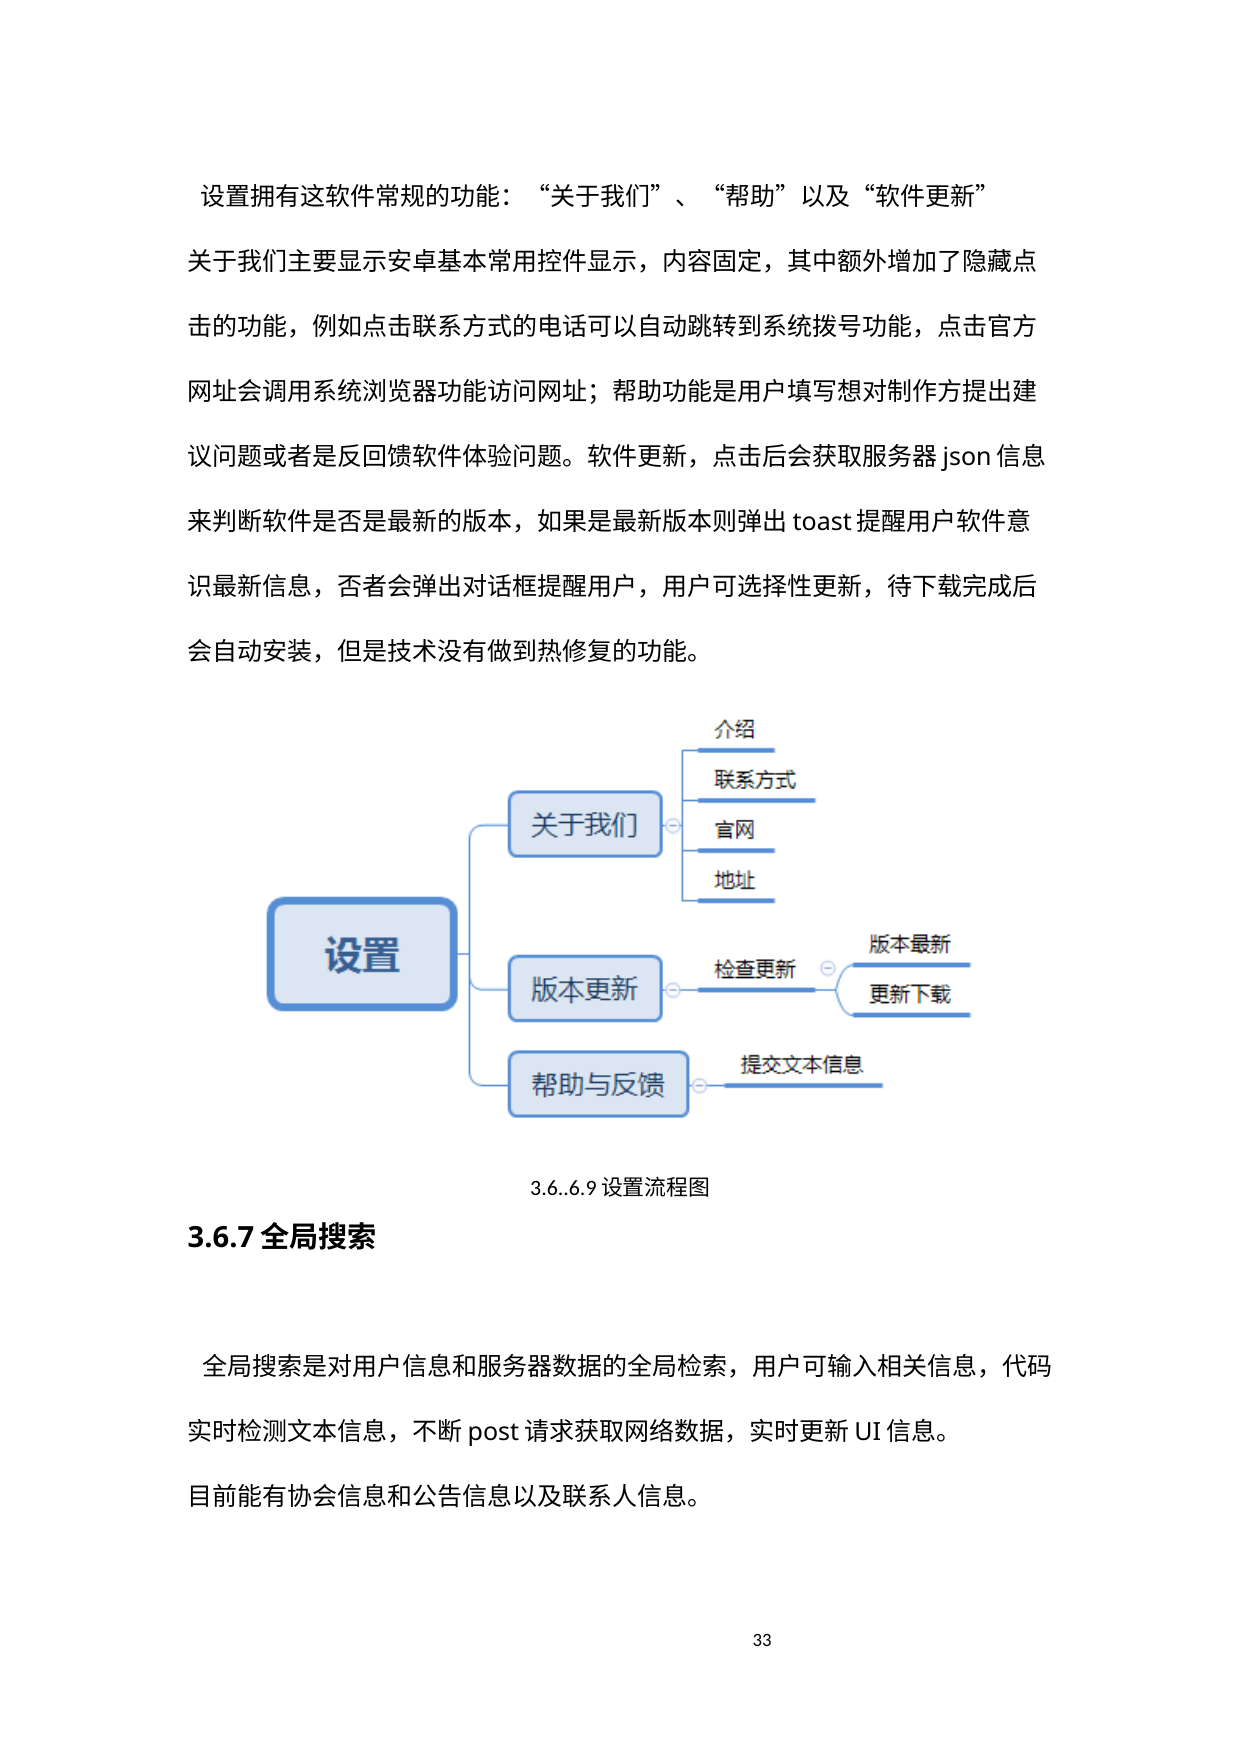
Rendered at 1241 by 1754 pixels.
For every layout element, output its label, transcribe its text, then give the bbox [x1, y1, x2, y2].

text 设置拥有这软件常规的功能：“关于我们”、“帮助”以及“软件更新” [187, 162, 1053, 227]
text 目前能有协会信息和公告信息以及联系人信息。 [187, 1462, 1053, 1527]
text 全局搜索是对用户信息和服务器数据的全局检索，用户可输入相关信息，代码实时检测文本信息，不断post请求获取网络数据，实时更新UI信息。 [187, 1332, 1053, 1462]
text 3.6..6.9设置流程图 [187, 1169, 1053, 1202]
text 关于我们主要显示安卓基本常用控件显示，内容固定，其中额外增加了隐藏点击的功能，例如点击联系方式的电话可以自动跳转到系统拨号功能，点击官方网址会调用系统浏览器功能访问网址；帮助功能是用户填写想对制作方提出建议问题或者是反回馈软件体验问题。软件更新，点击后会获取服务器json信息来判断软件是否是最新的版本，如果是最新版本则弹出toast提醒用户软件意识最新信息，否者会弹出对话框提醒用户，用户可选择性更新，待下载完成后会自动安装，但是技术没有做到热修复的功能。 [187, 227, 1053, 682]
picture [242, 682, 998, 1143]
text 3.6.7全局搜索 [187, 1202, 1053, 1267]
